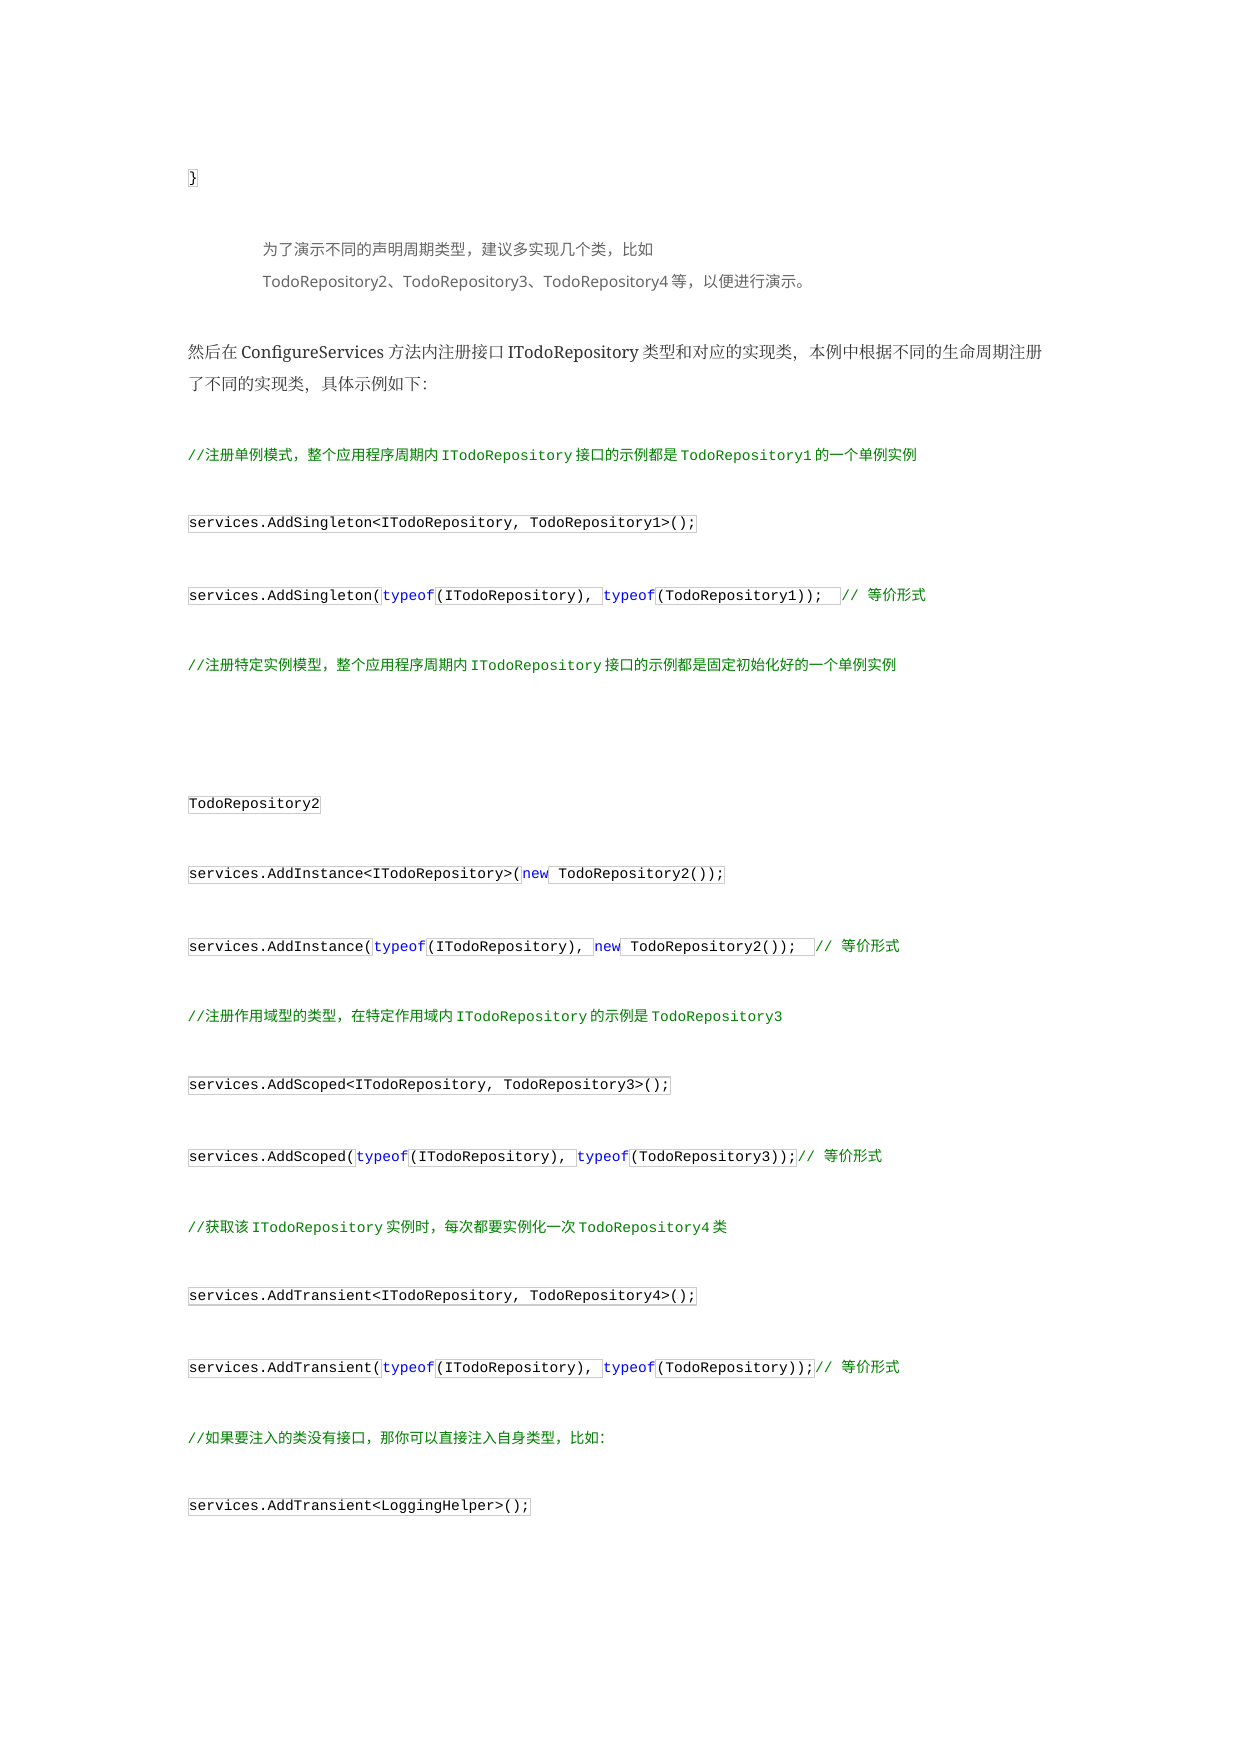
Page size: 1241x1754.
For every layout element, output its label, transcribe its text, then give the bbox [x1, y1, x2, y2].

text services.AddSingleton<ITodoRepository, TodoRepository1>(); [187, 508, 1053, 540]
text services.AddScoped(typeof(ITodoRepository), typeof(TodoRepository3));// 等价形式 [187, 1140, 1053, 1172]
text services.AddTransient<ITodoRepository, TodoRepository4>(); [187, 1280, 1053, 1313]
text services.AddInstance(typeof(ITodoRepository), new TodoRepository2()); // 等价形式 [187, 929, 1053, 962]
text //注册单例模式，整个应用程序周期内ITodoRepository接口的示例都是TodoRepository1的一个单例实例 [187, 438, 1053, 470]
text services.AddTransient(typeof(ITodoRepository), typeof(TodoRepository));// 等价形式 [187, 1350, 1053, 1383]
text //如果要注入的类没有接口，那你可以直接注入自身类型，比如： [187, 1421, 1053, 1453]
text services.AddSingleton(typeof(ITodoRepository), typeof(TodoRepository1)); // 等价形式 [187, 578, 1053, 611]
text services.AddScoped<ITodoRepository, TodoRepository3>(); [187, 1069, 1053, 1102]
text 然后在ConfigureServices方法内注册接口ITodoRepository类型和对应的实现类，本例中根据不同的生命周期注册了不同的实现类，具体示例如下： [187, 335, 1053, 400]
text services.AddTransient<LoggingHelper>(); [187, 1491, 1053, 1523]
text services.AddInstance<ITodoRepository>(new TodoRepository2()); [187, 859, 1053, 891]
text 为了演示不同的声明周期类型，建议多实现几个类，比如TodoRepository2、TodoRepository3、TodoRepository4等，以便进行演示。 [262, 232, 978, 297]
text //注册作用域型的类型，在特定作用域内ITodoRepository的示例是TodoRepository3 [187, 999, 1053, 1032]
text //注册特定实例模型，整个应用程序周期内ITodoRepository接口的示例都是固定初始化好的一个单例实例 [187, 648, 1053, 681]
text TodoRepository2 [187, 789, 1053, 821]
text } [187, 162, 1053, 194]
text //获取该ITodoRepository实例时，每次都要实例化一次TodoRepository4类 [187, 1210, 1053, 1242]
